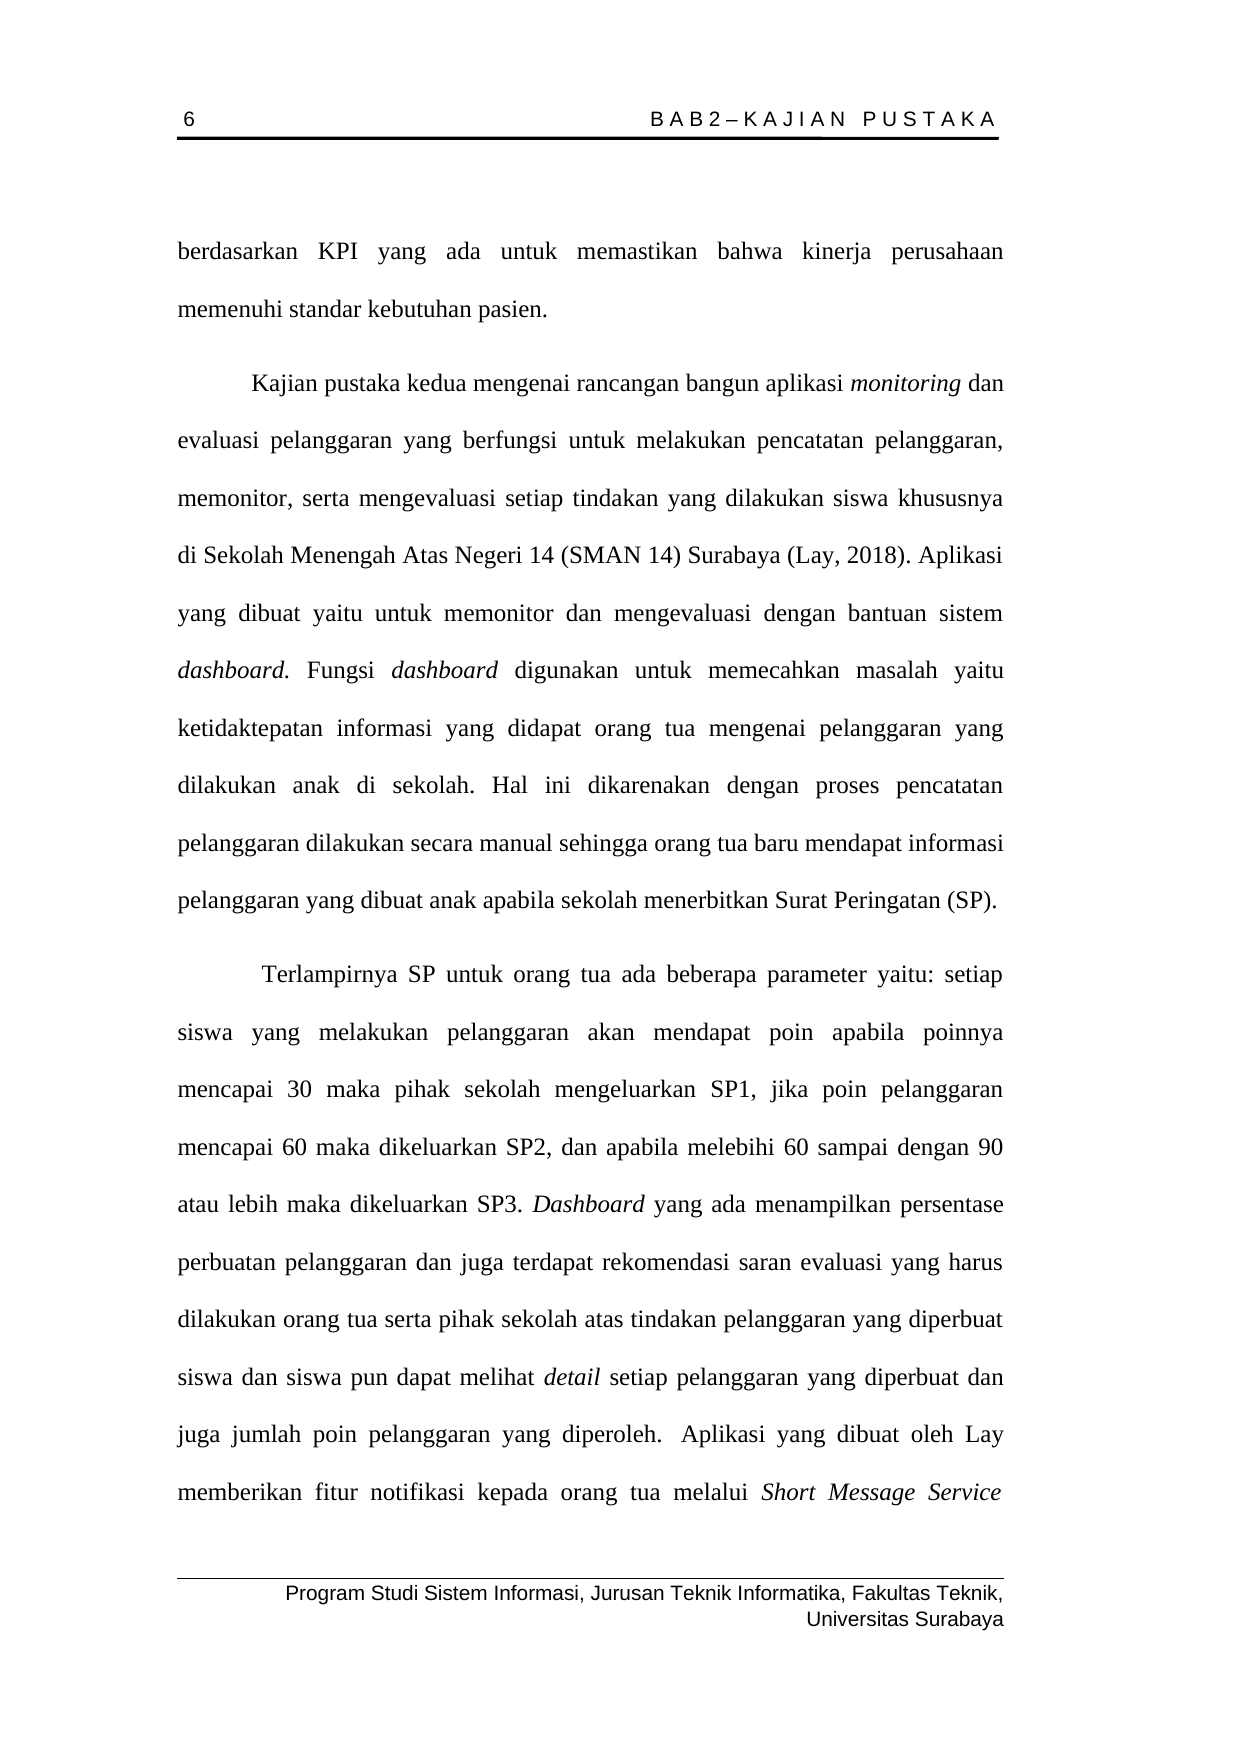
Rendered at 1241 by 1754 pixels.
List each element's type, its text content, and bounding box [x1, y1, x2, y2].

text Kajian pustaka kedua mengenai rancangan bangun aplikasi monitoring dan evaluasi pelanggaran yang berfungsi untuk melakukan pencatatan pelanggaran, memonitor, serta mengevaluasi setiap tindakan yang dilakukan siswa khususnya di Sekolah Menengah Atas Negeri 14 (SMAN 14) Surabaya (Lay, 2018). Aplikasi yang dibuat yaitu untuk memonitor dan mengevaluasi dengan bantuan sistem dashboard. Fungsi dashboard digunakan untuk memecahkan masalah yaitu ketidaktepatan informasi yang didapat orang tua mengenai pelanggaran yang dilakukan anak di sekolah. Hal ini dikarenakan dengan proses pencatatan pelanggaran dilakukan secara manual sehingga orang tua baru mendapat informasi pelanggaran yang dibuat anak apabila sekolah menerbitkan Surat Peringatan (SP). [177, 368, 1004, 914]
